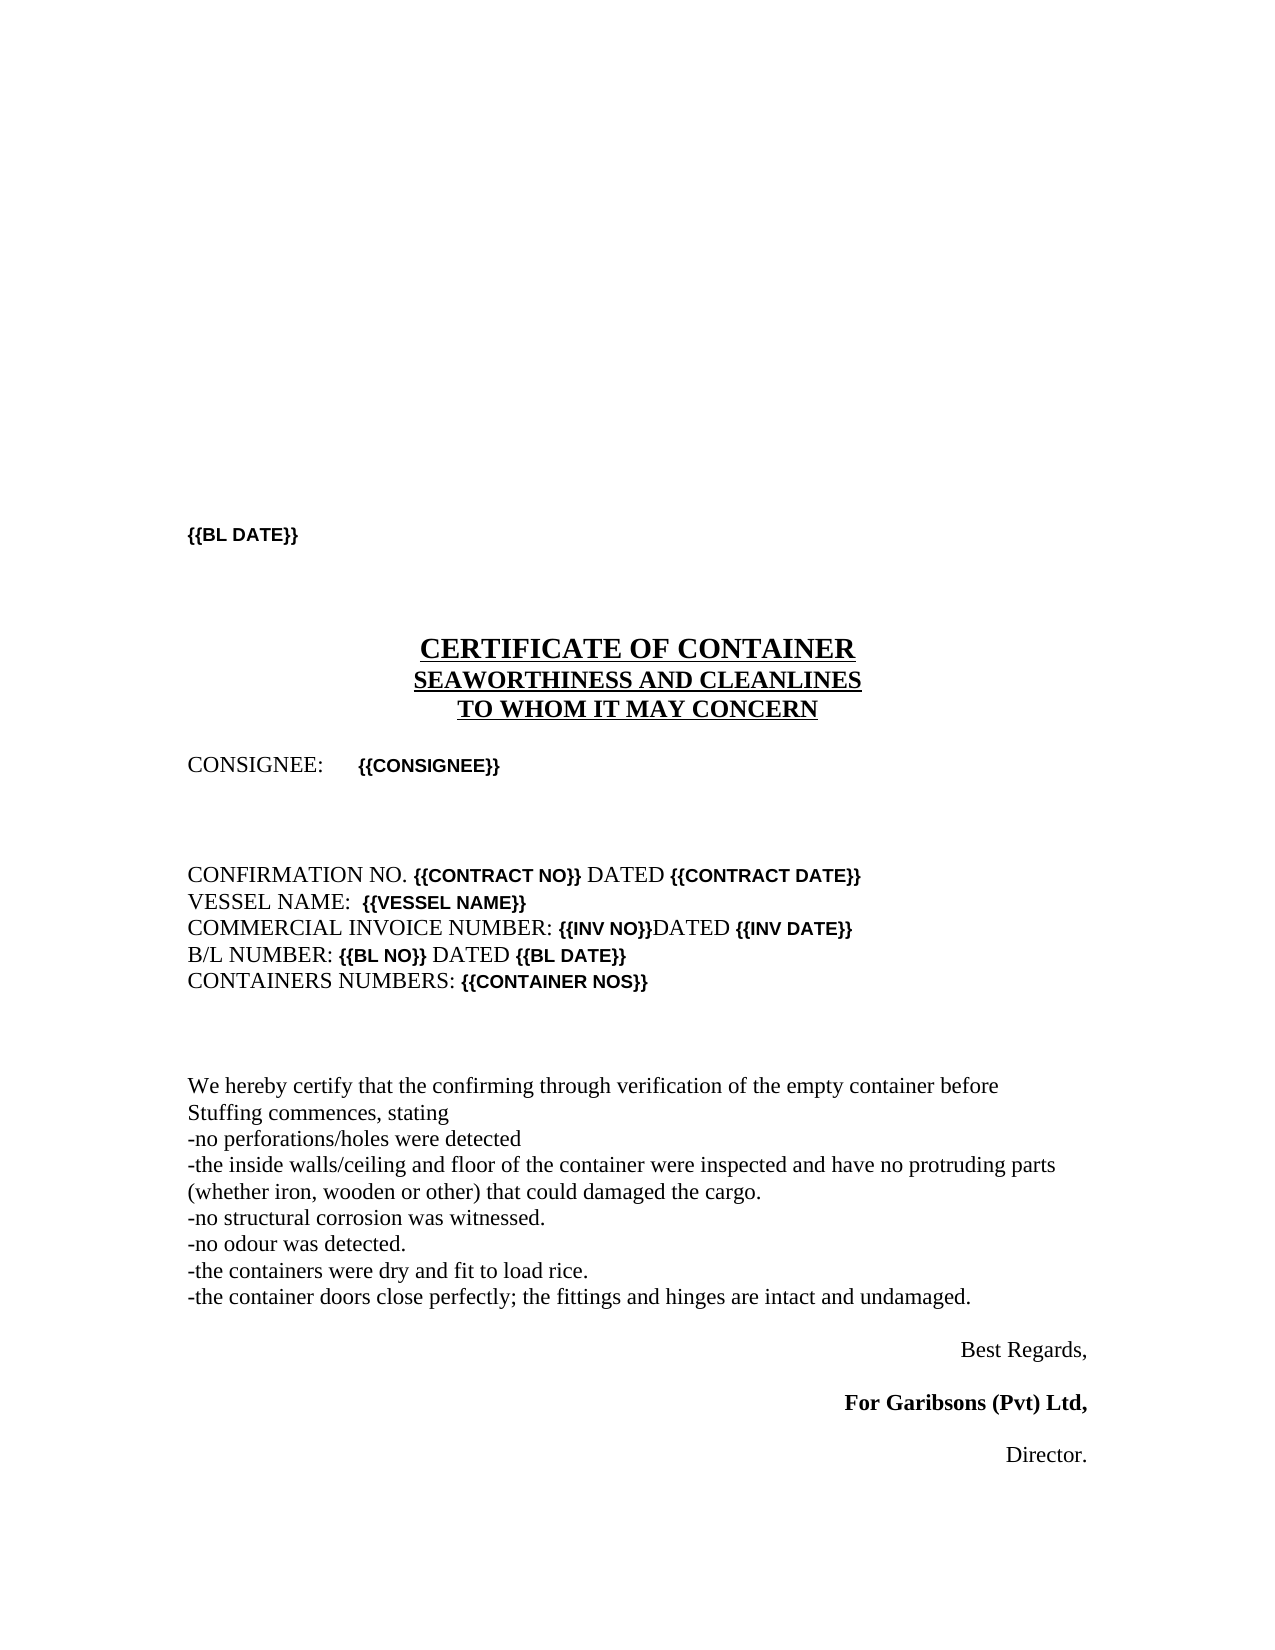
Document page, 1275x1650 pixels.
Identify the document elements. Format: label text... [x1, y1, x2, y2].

text -no structural corrosion was witnessed. [187, 1204, 1087, 1231]
text -the inside walls/ceiling and floor of the container were inspected and have no protruding parts (whether iron, wooden or other) that could damaged the cargo. [187, 1151, 1087, 1204]
text We hereby certify that the confirming through verification of the empty container before [187, 1072, 1087, 1099]
text COMMERCIAL INVOICE NUMBER: {{INV NO}}DATED {{INV DATE}} [187, 914, 1087, 941]
text Director. [187, 1441, 1087, 1468]
text -the containers were dry and fit to load rice. [187, 1257, 1087, 1283]
subtitle CERTIFICATE OF CONTAINER [187, 632, 1087, 665]
text Stuffing commences, stating [187, 1099, 1087, 1125]
text VESSEL NAME: {{VESSEL NAME}} [187, 888, 1087, 914]
text TO WHOM IT MAY CONCERN [187, 694, 1087, 723]
text CONTAINERS NUMBERS: {{CONTAINER NOS}} [187, 967, 1087, 993]
text -no perforations/holes were detected [187, 1125, 1087, 1151]
text CONSIGNEE: {{CONSIGNEE}} [187, 751, 1087, 778]
text SEAWORTHINESS AND CLEANLINES [187, 665, 1087, 694]
text -the container doors close perfectly; the fittings and hinges are intact and undamaged. [187, 1283, 1087, 1309]
text Best Regards, [187, 1336, 1087, 1362]
text CONFIRMATION NO. {{CONTRACT NO}} DATED {{CONTRACT DATE}} [187, 862, 1087, 888]
text -no odour was detected. [187, 1231, 1087, 1257]
text For Garibsons (Pvt) Ltd, [187, 1389, 1087, 1415]
text {{BL DATE}} [187, 524, 1087, 545]
text B/L NUMBER: {{BL NO}} DATED {{BL DATE}} [187, 941, 1087, 967]
